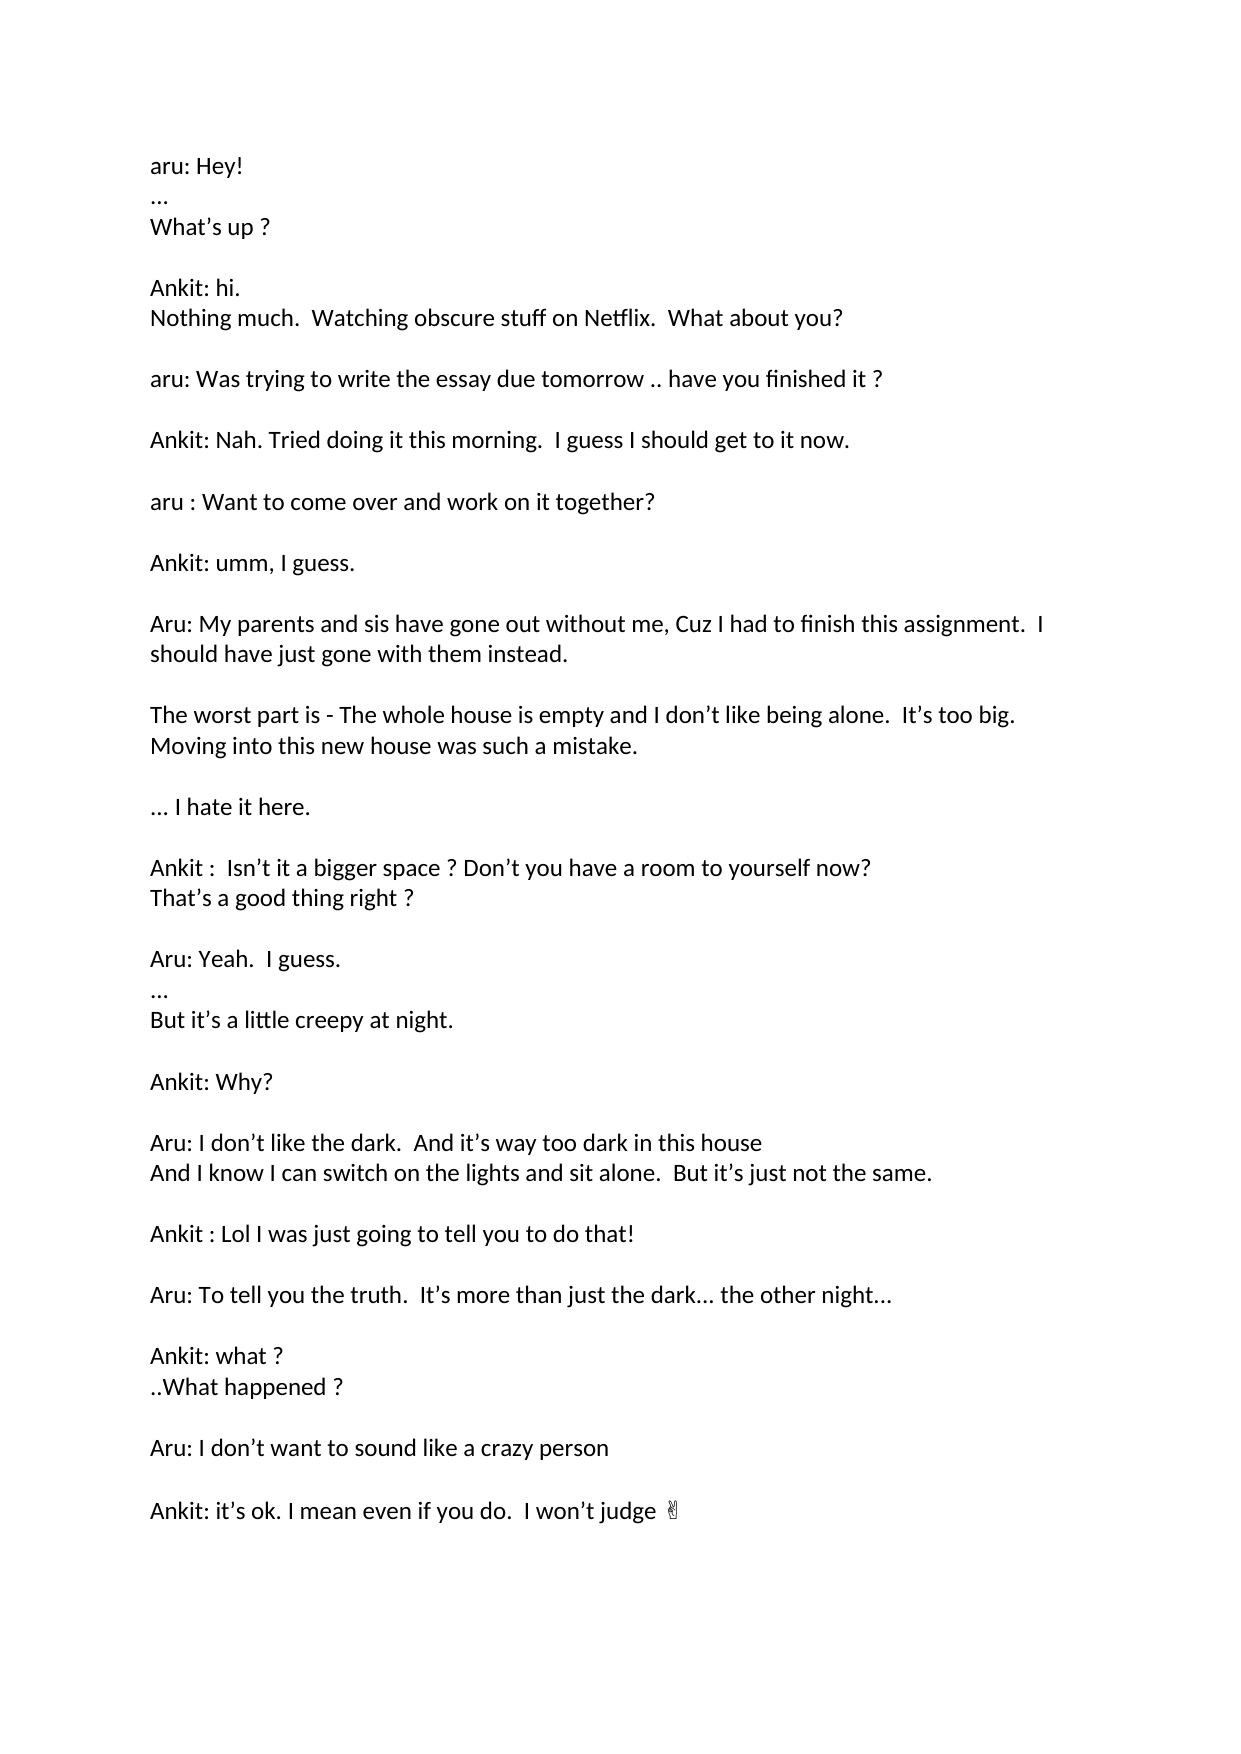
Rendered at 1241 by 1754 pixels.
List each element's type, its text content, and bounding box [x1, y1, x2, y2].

text And I know I can switch on the lights and sit alone. But it’s just not the same. [150, 1157, 1090, 1188]
text Ankit: umm, I guess. [150, 547, 1090, 577]
text But it’s a little creepy at night. [150, 1004, 1090, 1035]
text Ankit: what ? [150, 1340, 1090, 1371]
text Aru: To tell you the truth. It’s more than just the dark... the other night... [150, 1279, 1090, 1310]
text That’s a good thing right ? [150, 882, 1090, 913]
text Aru: Yeah. I guess. [150, 943, 1090, 974]
text Nothing much. Watching obscure stuff on Netflix. What about you? [150, 303, 1090, 333]
text aru: Hey! [150, 150, 1090, 181]
text Aru: I don’t like the dark. And it’s way too dark in this house [150, 1127, 1090, 1157]
text aru: Was trying to write the essay due tomorrow .. have you finished it ? [150, 364, 1090, 394]
text Ankit: hi. [150, 272, 1090, 303]
text Ankit: it’s ok. I mean even if you do. I won’t judge ✌🤣 [150, 1493, 1090, 1527]
text Ankit: Nah. Tried doing it this morning. I guess I should get to it now. [150, 425, 1090, 455]
text Ankit: Why? [150, 1066, 1090, 1096]
text What’s up ? [150, 211, 1090, 242]
text Ankit : Isn’t it a bigger space ? Don’t you have a room to yourself now? [150, 852, 1090, 882]
text The worst part is - The whole house is empty and I don’t like being alone. It’s too big. [150, 699, 1090, 730]
text ... I hate it here. [150, 791, 1090, 821]
text ..What happened ? [150, 1371, 1090, 1401]
text Ankit : Lol I was just going to tell you to do that! [150, 1218, 1090, 1249]
text Aru: I don’t want to sound like a crazy person [150, 1432, 1090, 1462]
text ... [150, 974, 1090, 1004]
text aru : Want to come over and work on it together? [150, 486, 1090, 516]
text Aru: My parents and sis have gone out without me, Cuz I had to finish this assignment. I should have just gone with them instead. [150, 608, 1090, 669]
text Moving into this new house was such a mistake. [150, 730, 1090, 760]
text ... [150, 181, 1090, 211]
